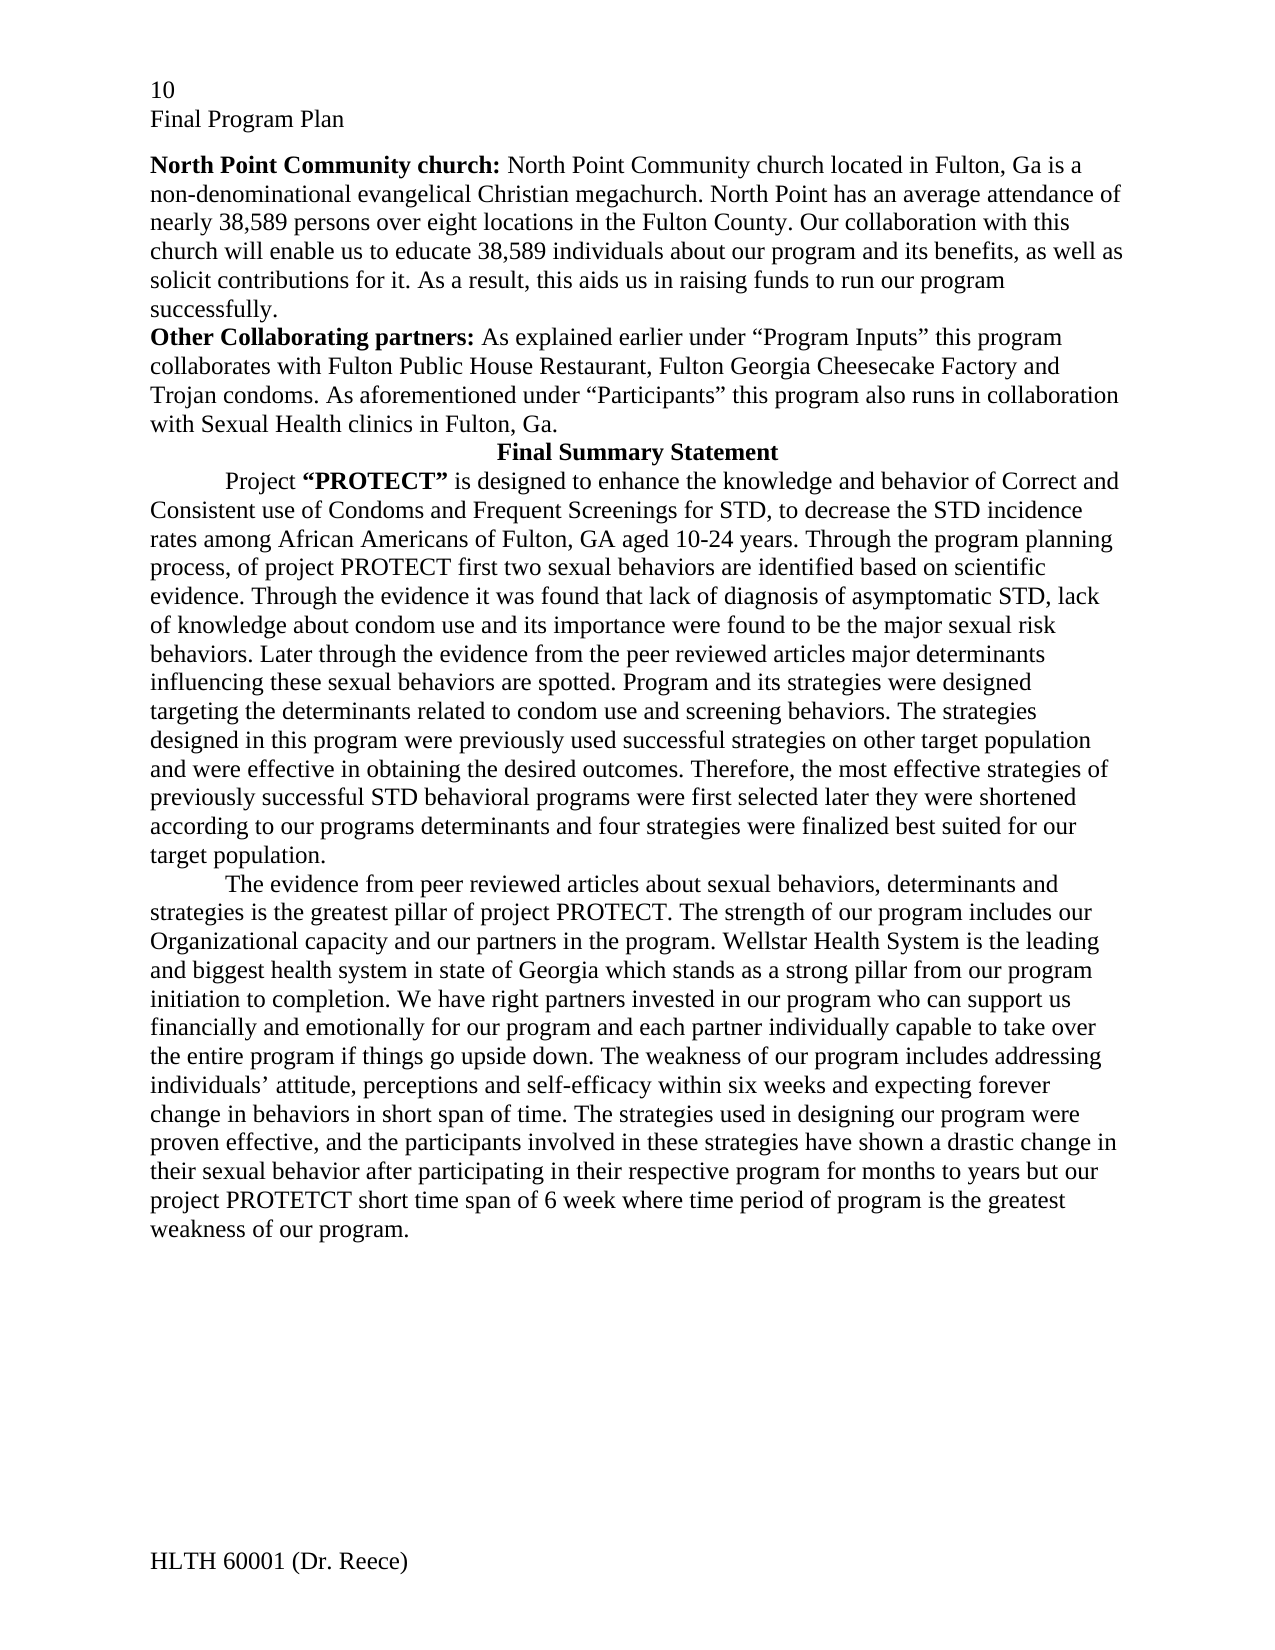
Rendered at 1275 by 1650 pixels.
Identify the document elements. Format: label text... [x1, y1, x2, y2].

text Project “PROTECT” is designed to enhance the knowledge and behavior of Correct and Consistent use of Condoms and Frequent Screenings for STD, to decrease the STD incidence rates among African Americans of Fulton, GA aged 10-24 years. Through the program planning process, of project PROTECT first two sexual behaviors are identified based on scientific evidence. Through the evidence it was found that lack of diagnosis of asymptomatic STD, lack of knowledge about condom use and its importance were found to be the major sexual risk behaviors. Later through the evidence from the peer reviewed articles major determinants influencing these sexual behaviors are spotted. Program and its strategies were designed targeting the determinants related to condom use and screening behaviors. The strategies designed in this program were previously used successful strategies on other target population and were effective in obtaining the desired outcomes. Therefore, the most effective strategies of previously successful STD behavioral programs were first selected later they were shortened according to our programs determinants and four strategies were finalized best suited for our target population. [150, 466, 1125, 869]
text Final Summary Statement [150, 437, 1125, 466]
text The evidence from peer reviewed articles about sexual behaviors, determinants and strategies is the greatest pillar of project PROTECT. The strength of our program includes our Organizational capacity and our partners in the program. Wellstar Health System is the leading and biggest health system in state of Georgia which stands as a strong pillar from our program initiation to completion. We have right partners invested in our program who can support us financially and emotionally for our program and each partner individually capable to take over the entire program if things go upside down. The weakness of our program includes addressing individuals’ attitude, perceptions and self-efficacy within six weeks and expecting forever change in behaviors in short span of time. The strategies used in designing our program were proven effective, and the participants involved in these strategies have shown a drastic change in their sexual behavior after participating in their respective program for months to years but our project PROTETCT short time span of 6 week where time period of program is the greatest weakness of our program. [150, 869, 1125, 1242]
text Other Collaborating partners: As explained earlier under “Program Inputs” this program collaborates with Fulton Public House Restaurant, Fulton Georgia Cheesecake Factory and Trojan condoms. As aforementioned under “Participants” this program also runs in collaboration with Sexual Health clinics in Fulton, Ga. [150, 322, 1125, 437]
text North Point Community church: North Point Community church located in Fulton, Ga is a non-denominational evangelical Christian megachurch. North Point has an average attendance of nearly 38,589 persons over eight locations in the Fulton County. Our collaboration with this church will enable us to educate 38,589 individuals about our program and its benefits, as well as solicit contributions for it. As a result, this aids us in raising funds to run our program successfully. [150, 150, 1125, 322]
